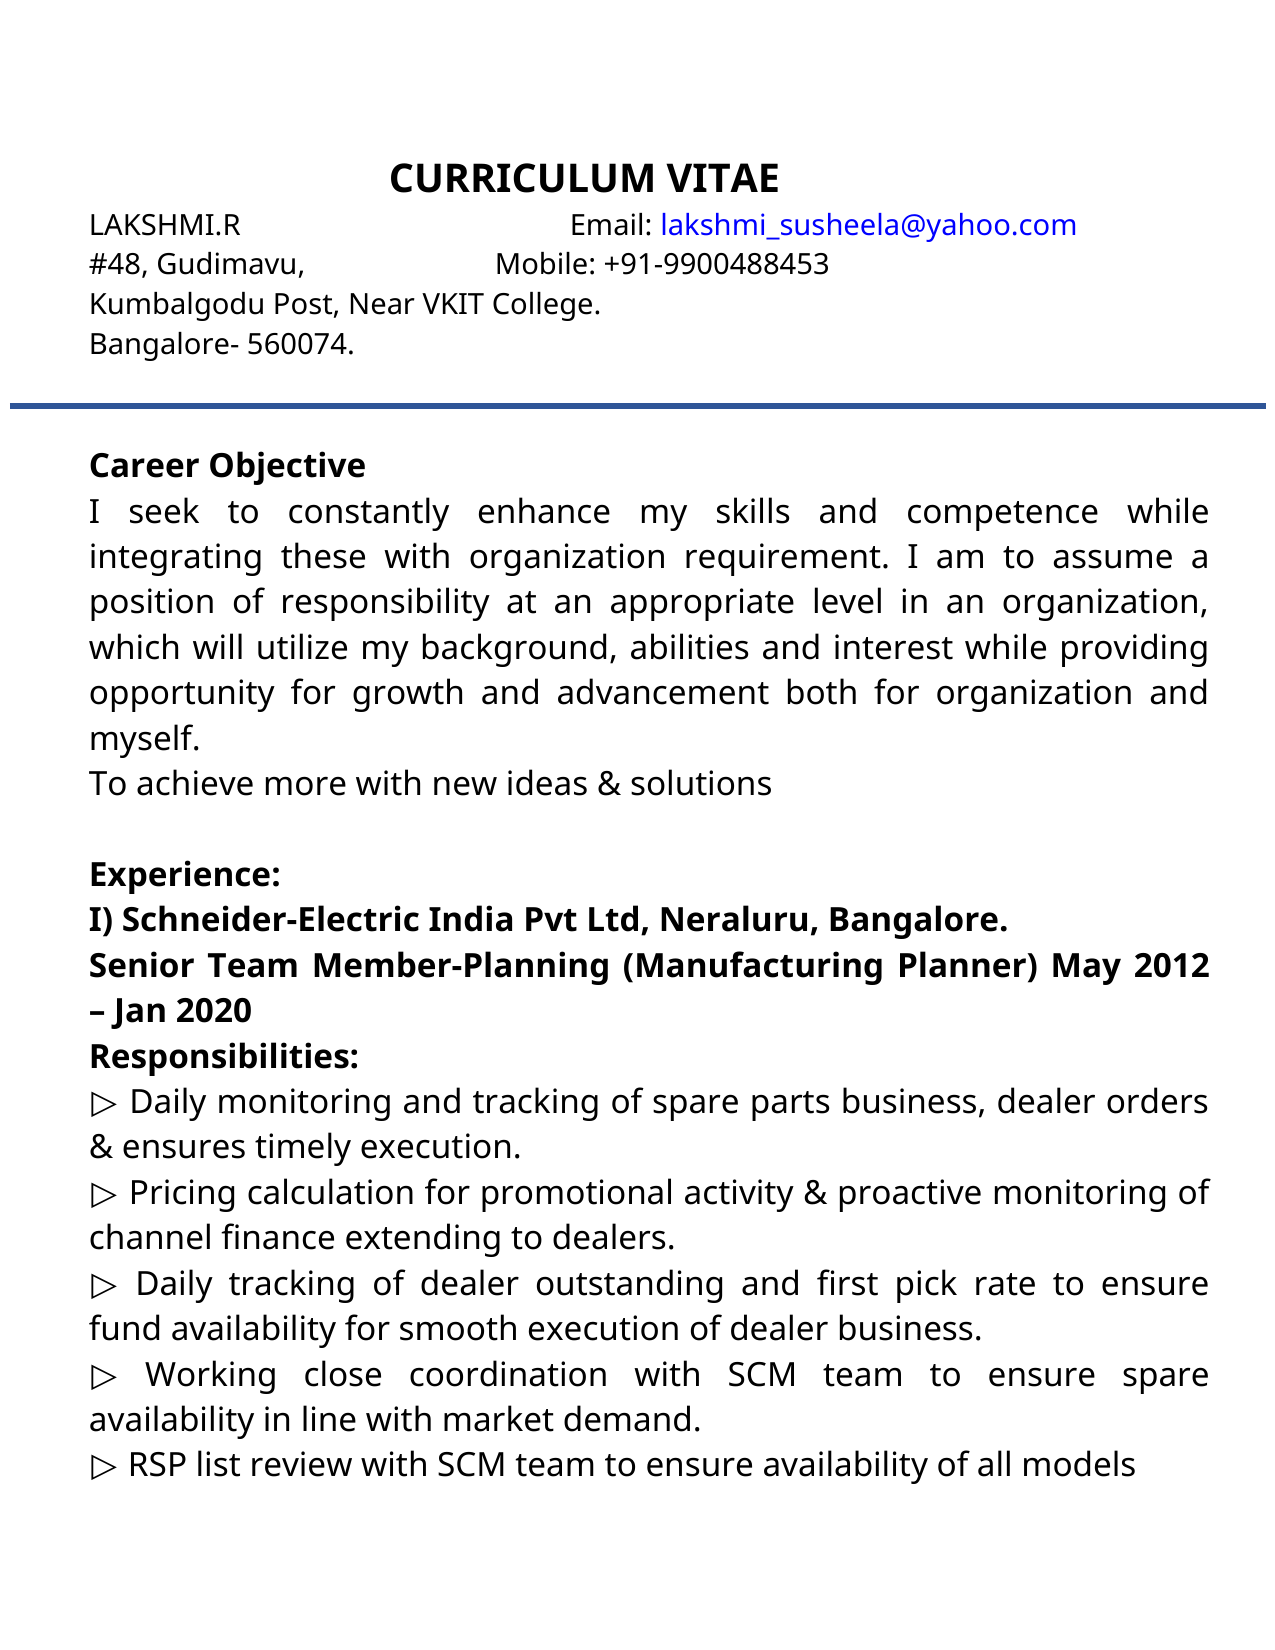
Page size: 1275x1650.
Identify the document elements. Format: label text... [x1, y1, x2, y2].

text Career Objective [89, 442, 1211, 487]
text ▷ Working close coordination with SCM team to ensure spare availability in line with market demand. [89, 1350, 1211, 1441]
text ▷ RSP list review with SCM team to ensure availability of all models [89, 1441, 1211, 1487]
text CURRICULUM VITAE [314, 150, 1211, 204]
text ▷ Pricing calculation for promotional activity & proactive monitoring of channel finance extending to dealers. [89, 1169, 1211, 1259]
text Bangalore- 560074. [89, 323, 1211, 363]
text Responsibilities: [89, 1032, 1211, 1078]
text LAKSHMI.R Email: lakshmi_susheela@yahoo.com [89, 204, 1211, 244]
text ▷ Daily monitoring and tracking of spare parts business, dealer orders & ensures timely execution. [89, 1078, 1211, 1169]
text I) Schneider-Electric India Pvt Ltd, Neraluru, Bangalore. [89, 896, 1211, 942]
text Kumbalgodu Post, Near VKIT College. [89, 283, 1211, 323]
text To achieve more with new ideas & solutions [89, 760, 1211, 805]
text ▷ Daily tracking of dealer outstanding and first pick rate to ensure fund availability for smooth execution of dealer business. [89, 1259, 1211, 1350]
text Senior Team Member-Planning (Manufacturing Planner) May 2012 – Jan 2020 [89, 942, 1211, 1032]
text Experience: [89, 851, 1211, 896]
text #48, Gudimavu, Mobile: +91-9900488453 [89, 244, 1211, 283]
text I seek to constantly enhance my skills and competence while integrating these with organization requirement. I am to assume a position of responsibility at an appropriate level in an organization, which will utilize my background, abilities and interest while providing opportunity for growth and advancement both for organization and myself. [89, 487, 1211, 760]
